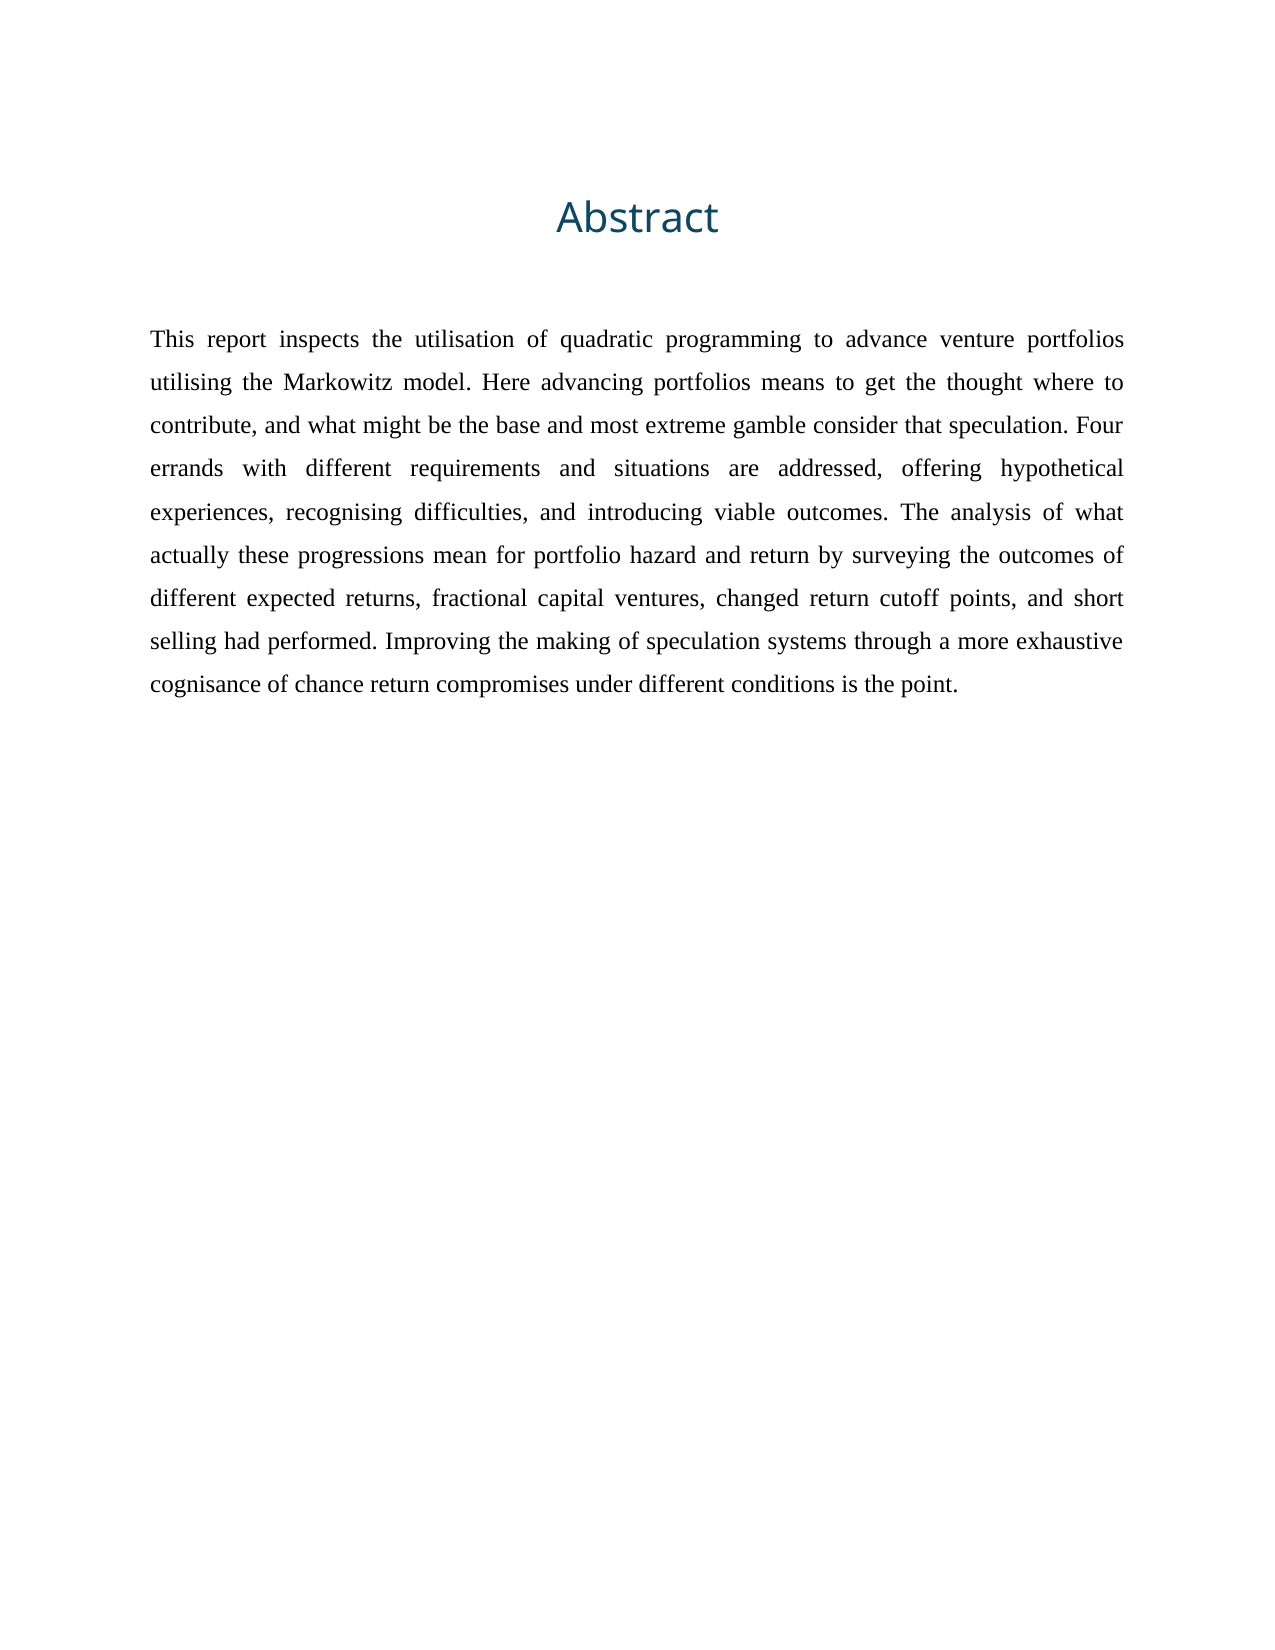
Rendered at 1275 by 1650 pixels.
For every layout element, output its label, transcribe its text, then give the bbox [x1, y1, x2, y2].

subtitle Abstract [150, 187, 1125, 244]
text This report inspects the utilisation of quadratic programming to advance venture portfolios utilising the Markowitz model. Here advancing portfolios means to get the thought where to contribute, and what might be the base and most extreme gamble consider that speculation. Four errands with different requirements and situations are addressed, offering hypothetical experiences, recognising difficulties, and introducing viable outcomes. The analysis of what actually these progressions mean for portfolio hazard and return by surveying the outcomes of different expected returns, fractional capital ventures, changed return cutoff points, and short selling had performed. Improving the making of speculation systems through a more exhaustive cognisance of chance return compromises under different conditions is the point. [150, 324, 1125, 698]
